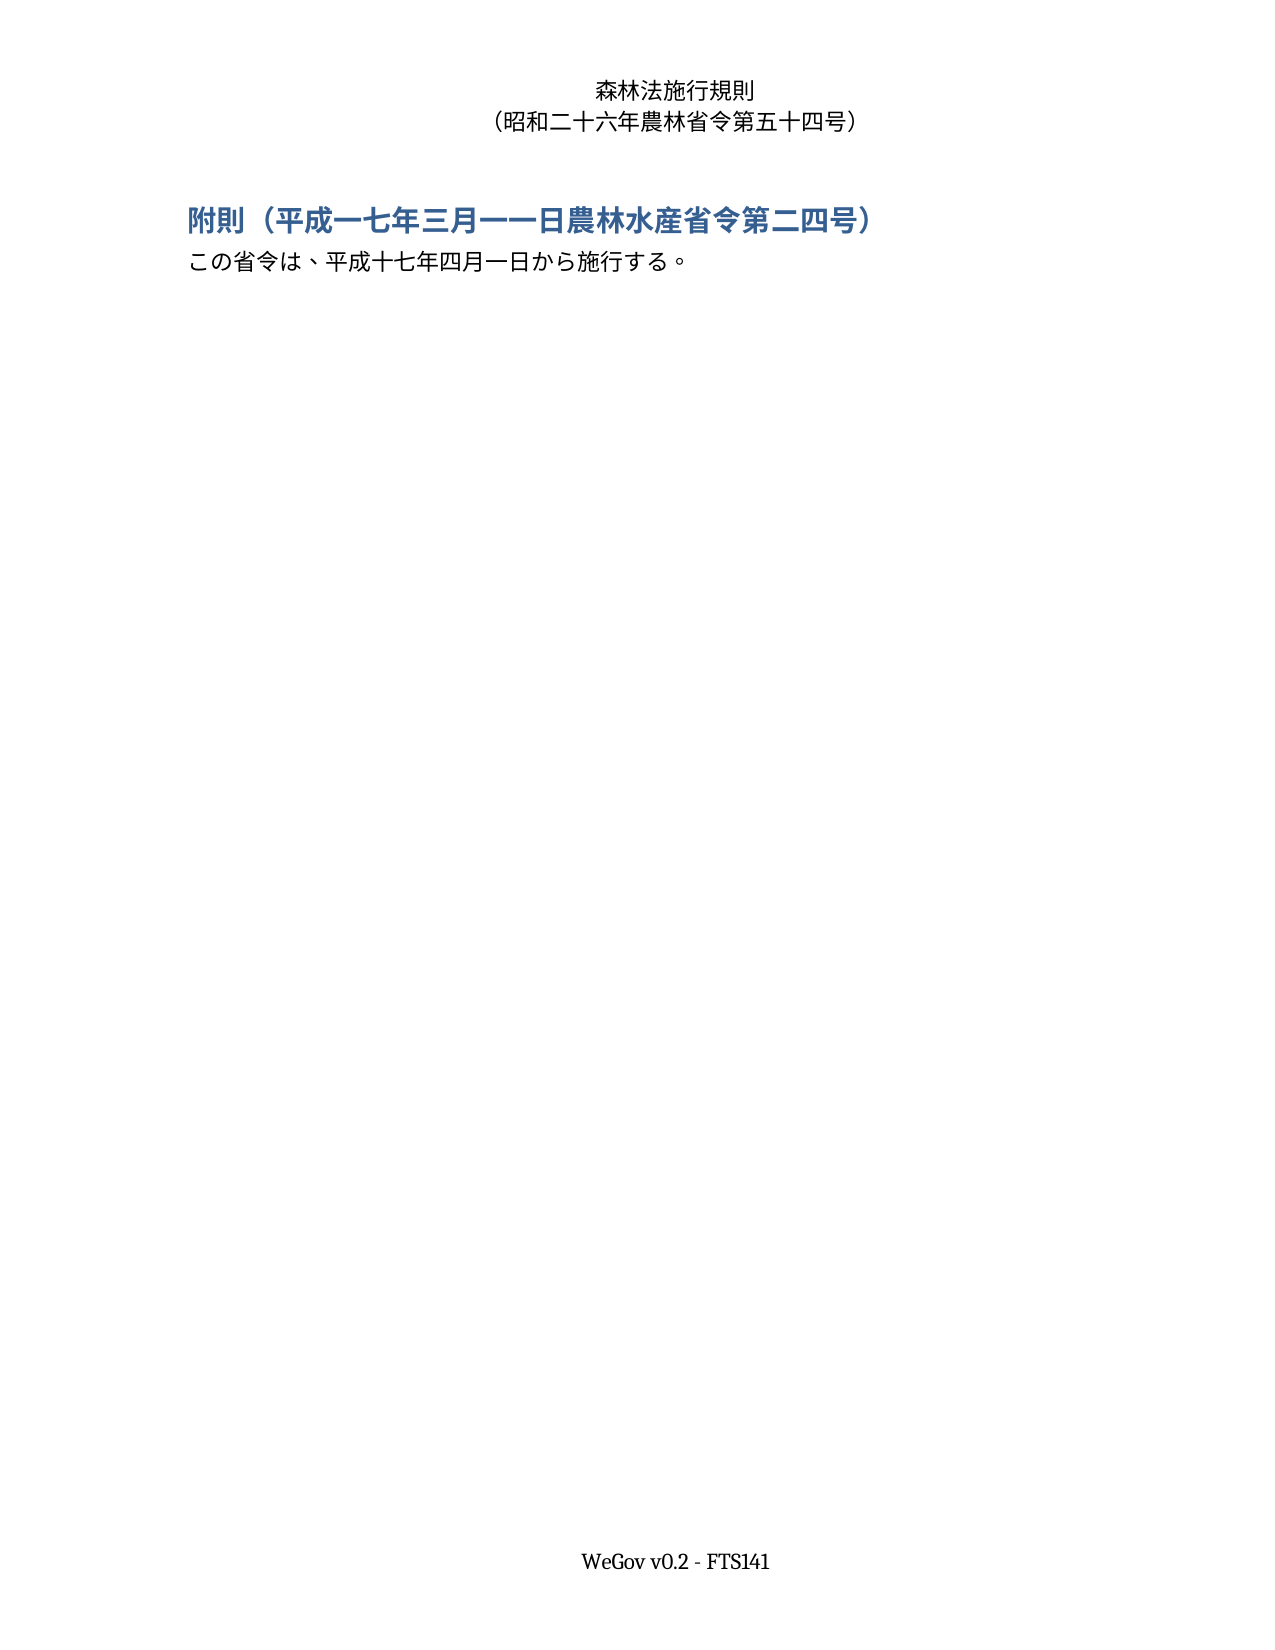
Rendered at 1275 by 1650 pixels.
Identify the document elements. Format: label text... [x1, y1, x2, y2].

subtitle 附則（平成一七年三月一一日農林水産省令第二四号） [187, 200, 1087, 240]
text この省令は、平成十七年四月一日から施行する。 [187, 246, 1087, 277]
